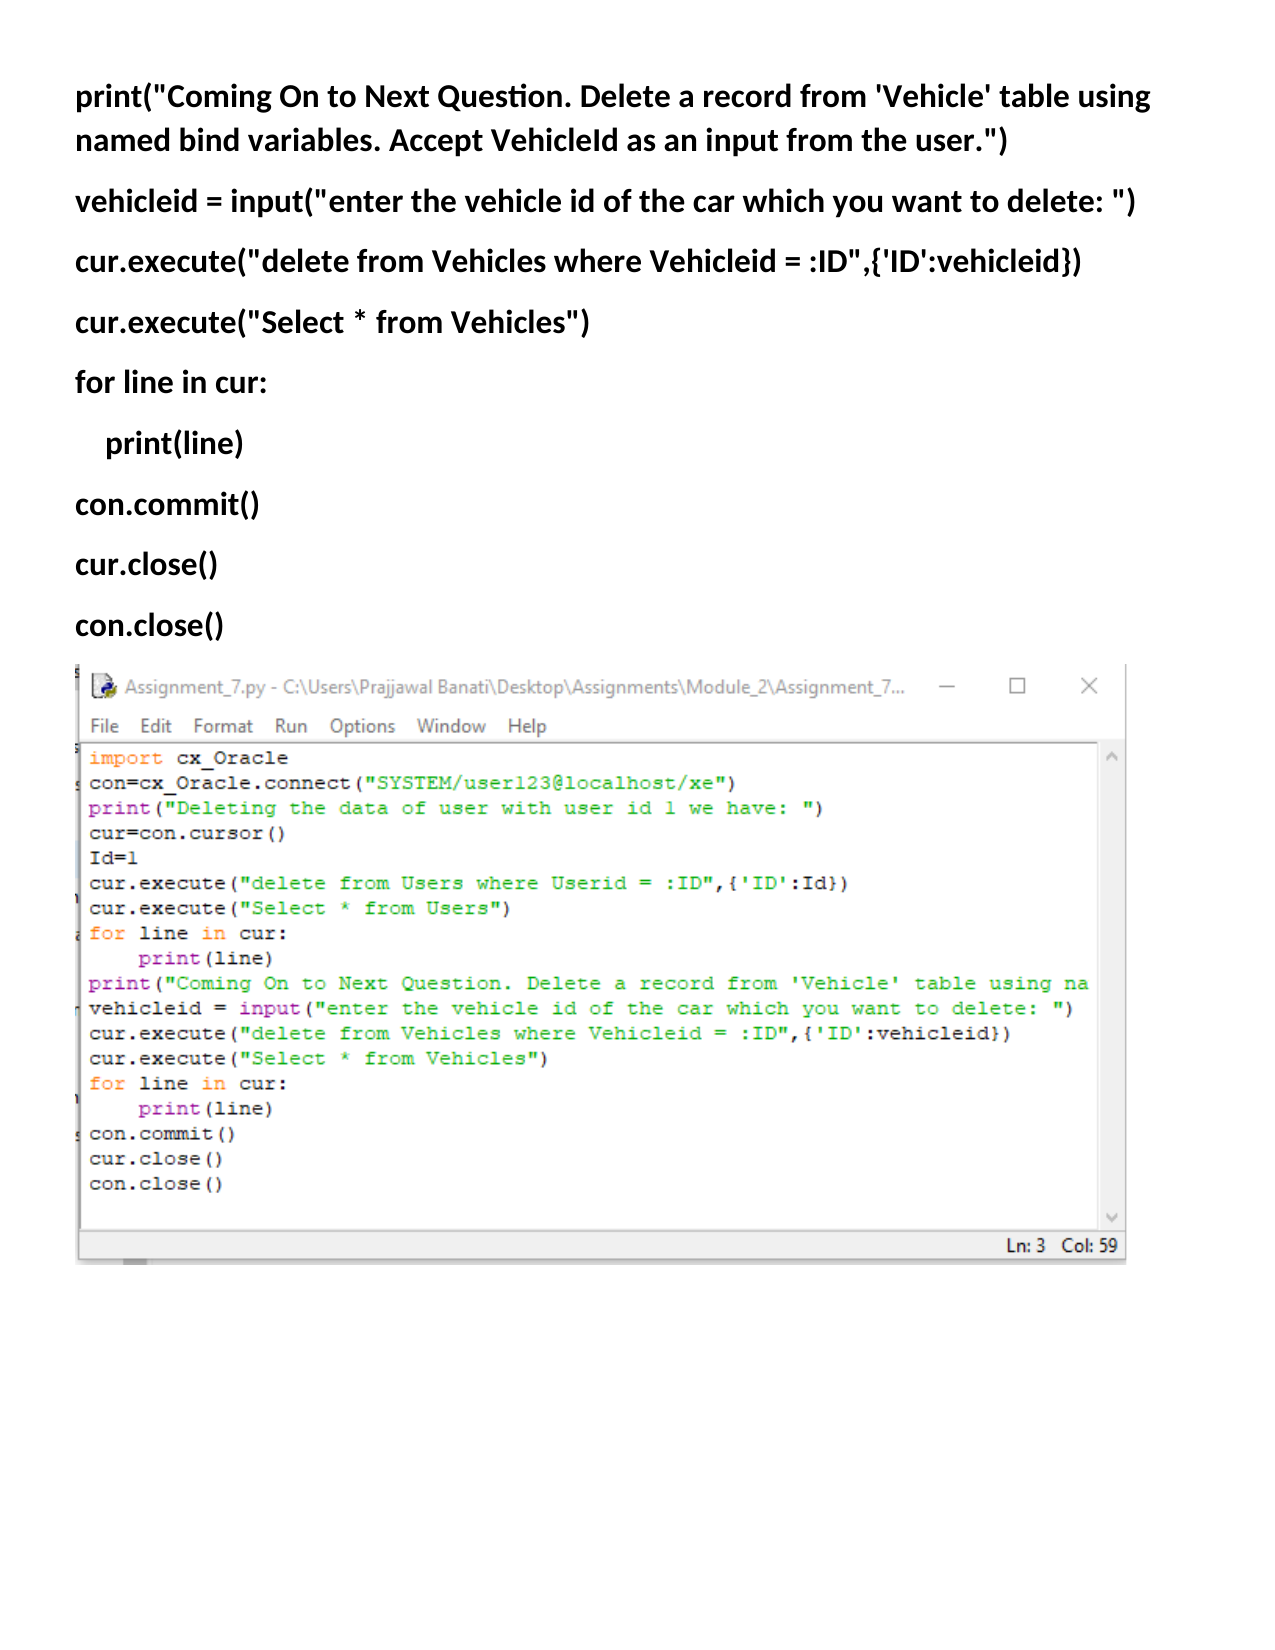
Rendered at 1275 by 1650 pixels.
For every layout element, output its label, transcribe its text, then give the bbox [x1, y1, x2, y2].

text vehicleid = input("enter the vehicle id of the car which you want to delete: ") [75, 179, 1200, 220]
picture [75, 664, 1127, 1265]
text for line in cur: [75, 361, 1200, 402]
text cur.close() [75, 543, 1200, 584]
text cur.execute("delete from Vehicles where Vehicleid = :ID",{'ID':vehicleid}) [75, 240, 1200, 281]
text con.close() [75, 604, 1200, 645]
text con.commit() [75, 483, 1200, 523]
text cur.execute("Select * from Vehicles") [75, 301, 1200, 342]
text print(line) [75, 422, 1200, 463]
text print("Coming On to Next Question. Delete a record from 'Vehicle' table using named bind variables. Accept VehicleId as an input from the user.") [75, 75, 1200, 160]
